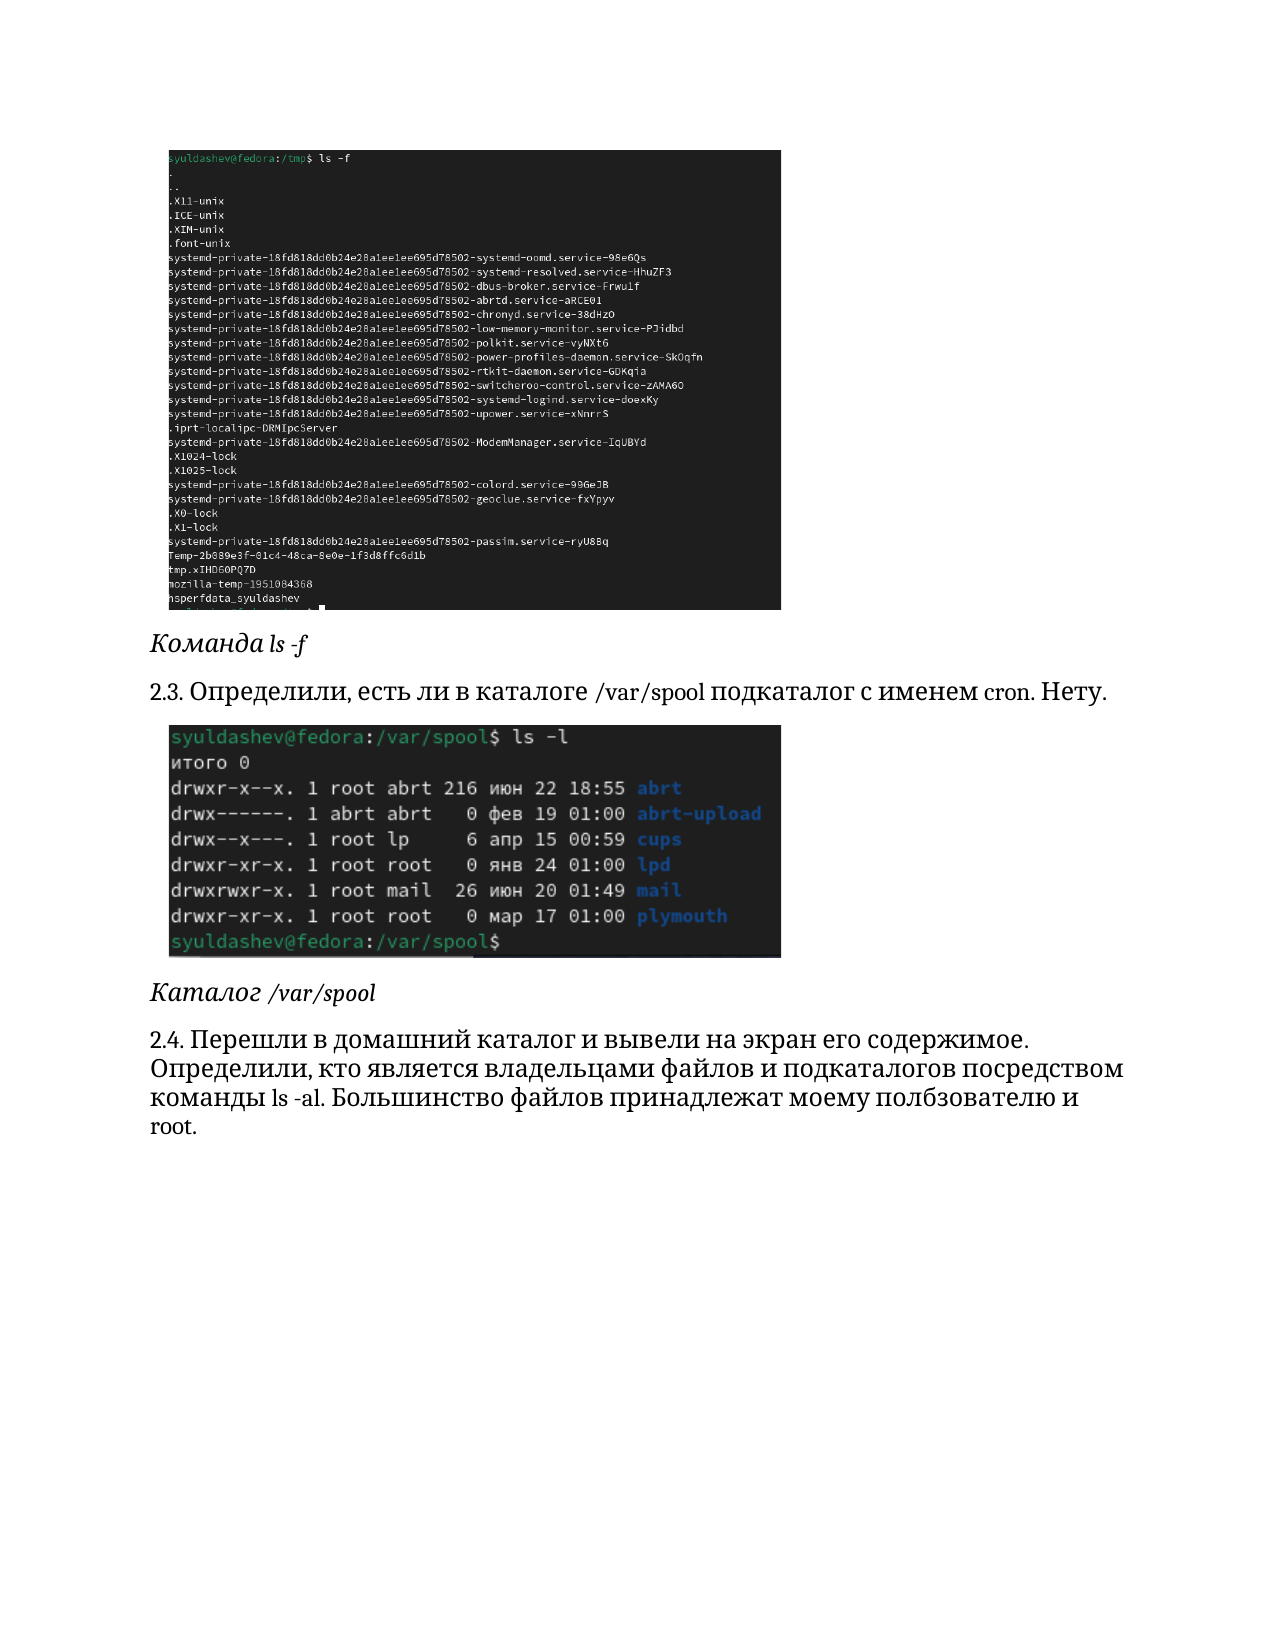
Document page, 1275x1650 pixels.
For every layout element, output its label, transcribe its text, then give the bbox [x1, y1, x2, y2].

text Каталог /var/spool [150, 978, 1125, 1007]
picture [168, 150, 782, 610]
text 2.3. Определили, есть ли в каталоге /var/spool подкаталог с именем cron. Нету. [150, 678, 1125, 706]
text 2.4. Перешли в домашний каталог и вывели на экран его содержимое. Определили, кто является владельцами файлов и подкаталогов посредством команды ls -al. Большинство файлов принадлежат моему полбзователю и root. [150, 1026, 1125, 1141]
text Команда ls -f [150, 630, 1125, 659]
picture [168, 725, 782, 958]
